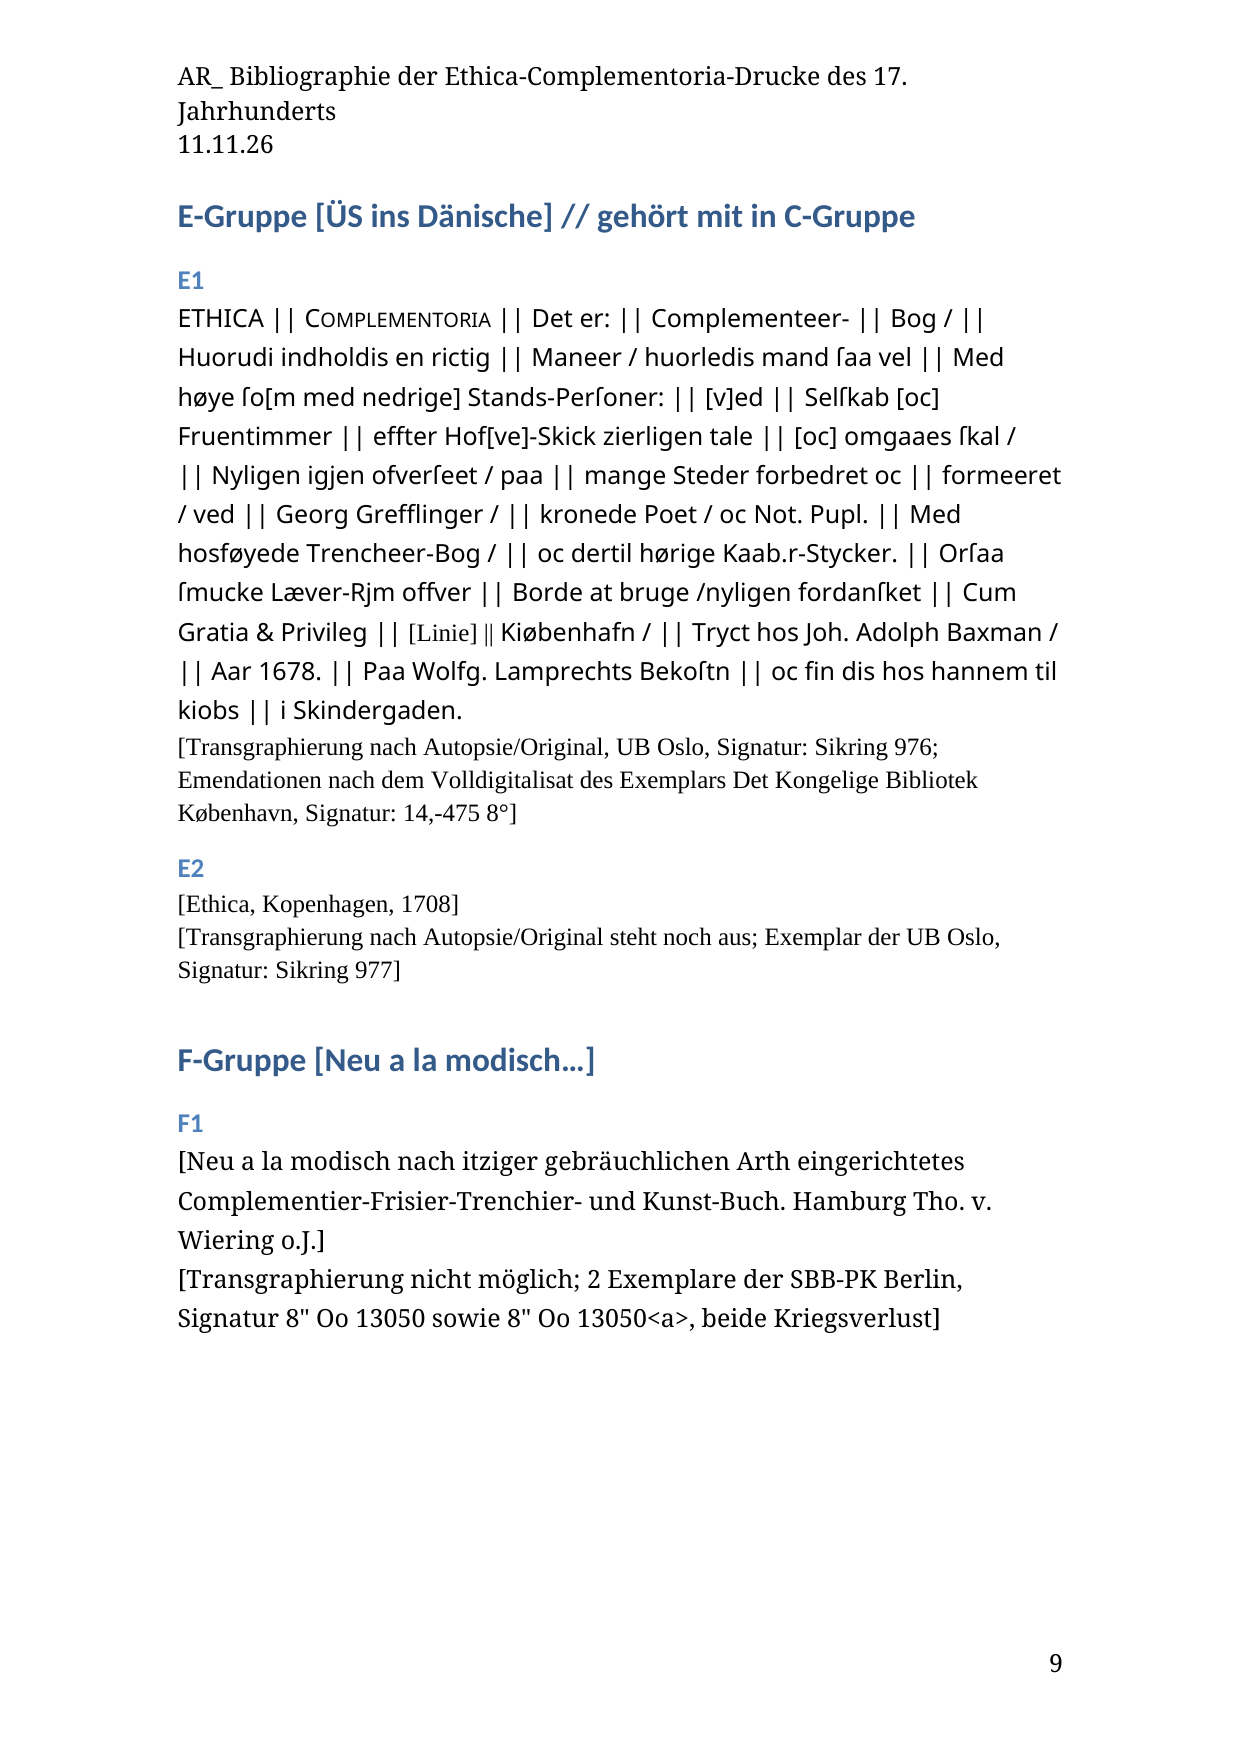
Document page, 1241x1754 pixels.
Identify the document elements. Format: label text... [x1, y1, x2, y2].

text ETHICA || Complementoria || Det er: || Complementeer- || Bog / || Huorudi indholdis en rictig || Maneer / huorledis mand ſaa vel || Med høye ſo[m med nedrige] Stands-Perſoner: || [v]ed || Selſkab [oc] Fruentimmer || effter Hof[ve]-Skick zierligen tale || [oc] omgaaes ſkal / || Nyligen igjen ofverſeet / paa || mange Steder forbedret oc || formeeret / ved || Georg Grefflinger / || kronede Poet / oc Not. Pupl. || Med hosføyede Trencheer-Bog / || oc dertil hørige Kaab.r-Stycker. || Orſaa ſmucke Læver-Rjm offver || Borde at bruge /nyligen fordanſket || Cum Gratia & Privileg || [Linie] || Kiøbenhafn / || Tryct hos Joh. Adolph Baxman / || Aar 1678. || Paa Wolfg. Lamprechts Bekoſtn || oc fin dis hos hannem til kiobs || i Skindergaden. [177, 301, 1063, 727]
text [Ethica, Kopenhagen, 1708] [177, 889, 1063, 918]
subtitle E1 [177, 263, 1063, 296]
text [Neu a la modisch nach itziger gebräuchlichen Arth eingerichtetes Complementier-Frisier-Trenchier- und Kunst-Buch. Hamburg Tho. v. Wiering o.J.] [177, 1144, 1063, 1256]
text [Transgraphierung nach Autopsie/Original steht noch aus; Exemplar der UB Oslo, Signatur: Sikring 977] [177, 922, 1063, 984]
subtitle F1 [177, 1106, 1063, 1139]
subtitle E2 [177, 852, 1063, 884]
subtitle E-Gruppe [ÜS ins Dänische] // gehört mit in C-Gruppe [177, 195, 1063, 236]
subtitle F-Gruppe [Neu a la modisch…] [177, 1038, 1063, 1079]
text [Transgraphierung nach Autopsie/Original, UB Oslo, Signatur: Sikring 976; Emendationen nach dem Volldigitalisat des Exemplars Det Kongelige Bibliotek København, Signatur: 14,-475 8°] [177, 732, 1063, 826]
text [Transgraphierung nicht möglich; 2 Exemplare der SBB-PK Berlin, Signatur 8" Oo 13050 sowie 8" Oo 13050<a>, beide Kriegsverlust] [177, 1262, 1063, 1335]
